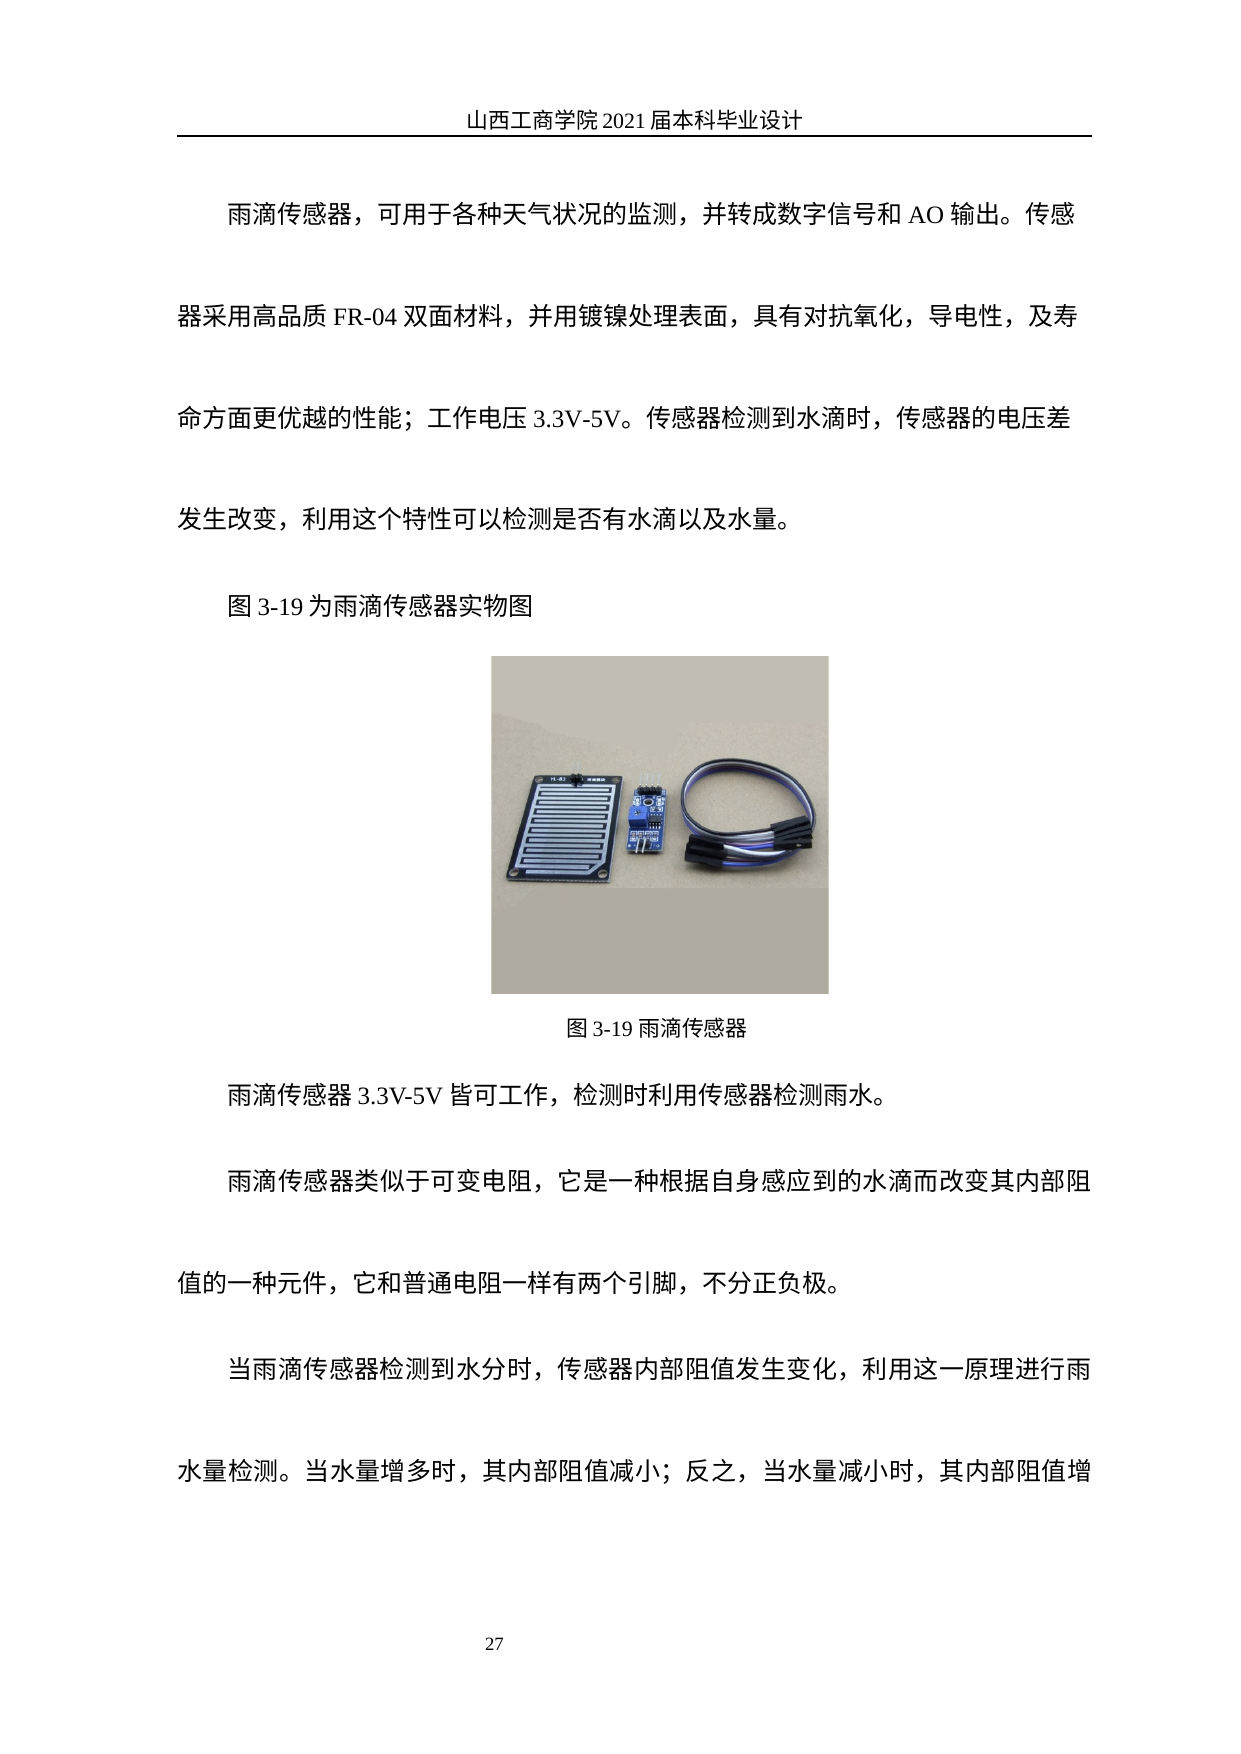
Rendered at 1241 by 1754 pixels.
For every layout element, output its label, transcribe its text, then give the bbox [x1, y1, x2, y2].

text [177, 1334, 1092, 1504]
text 雨滴传感器3.3V-5V皆可工作，检测时利用传感器检测雨水。 [177, 1060, 1092, 1128]
text 雨滴传感器类似于可变电阻，它是一种根据自身感应到的水滴而改变其内部阻值的一种元件，它和普通电阻一样有两个引脚，不分正负极。 [177, 1146, 1092, 1316]
picture [491, 656, 829, 994]
text 雨滴传感器，可用于各种天气状况的监测，并转成数字信号和 AO 输出。传感器采用高品质 FR-04 双面材料，并用镀镍处理表面，具有对抗氧化，导电性，及寿命方面更优越的性能；工作电压 3.3V-5V。传感器检测到水滴时，传感器的电压差发生改变，利用这个特性可以检测是否有水滴以及水量。 [177, 178, 1092, 552]
text 图3-19 雨滴传感器 [177, 1010, 1092, 1044]
text 图3-19为雨滴传感器实物图 [177, 570, 1092, 638]
